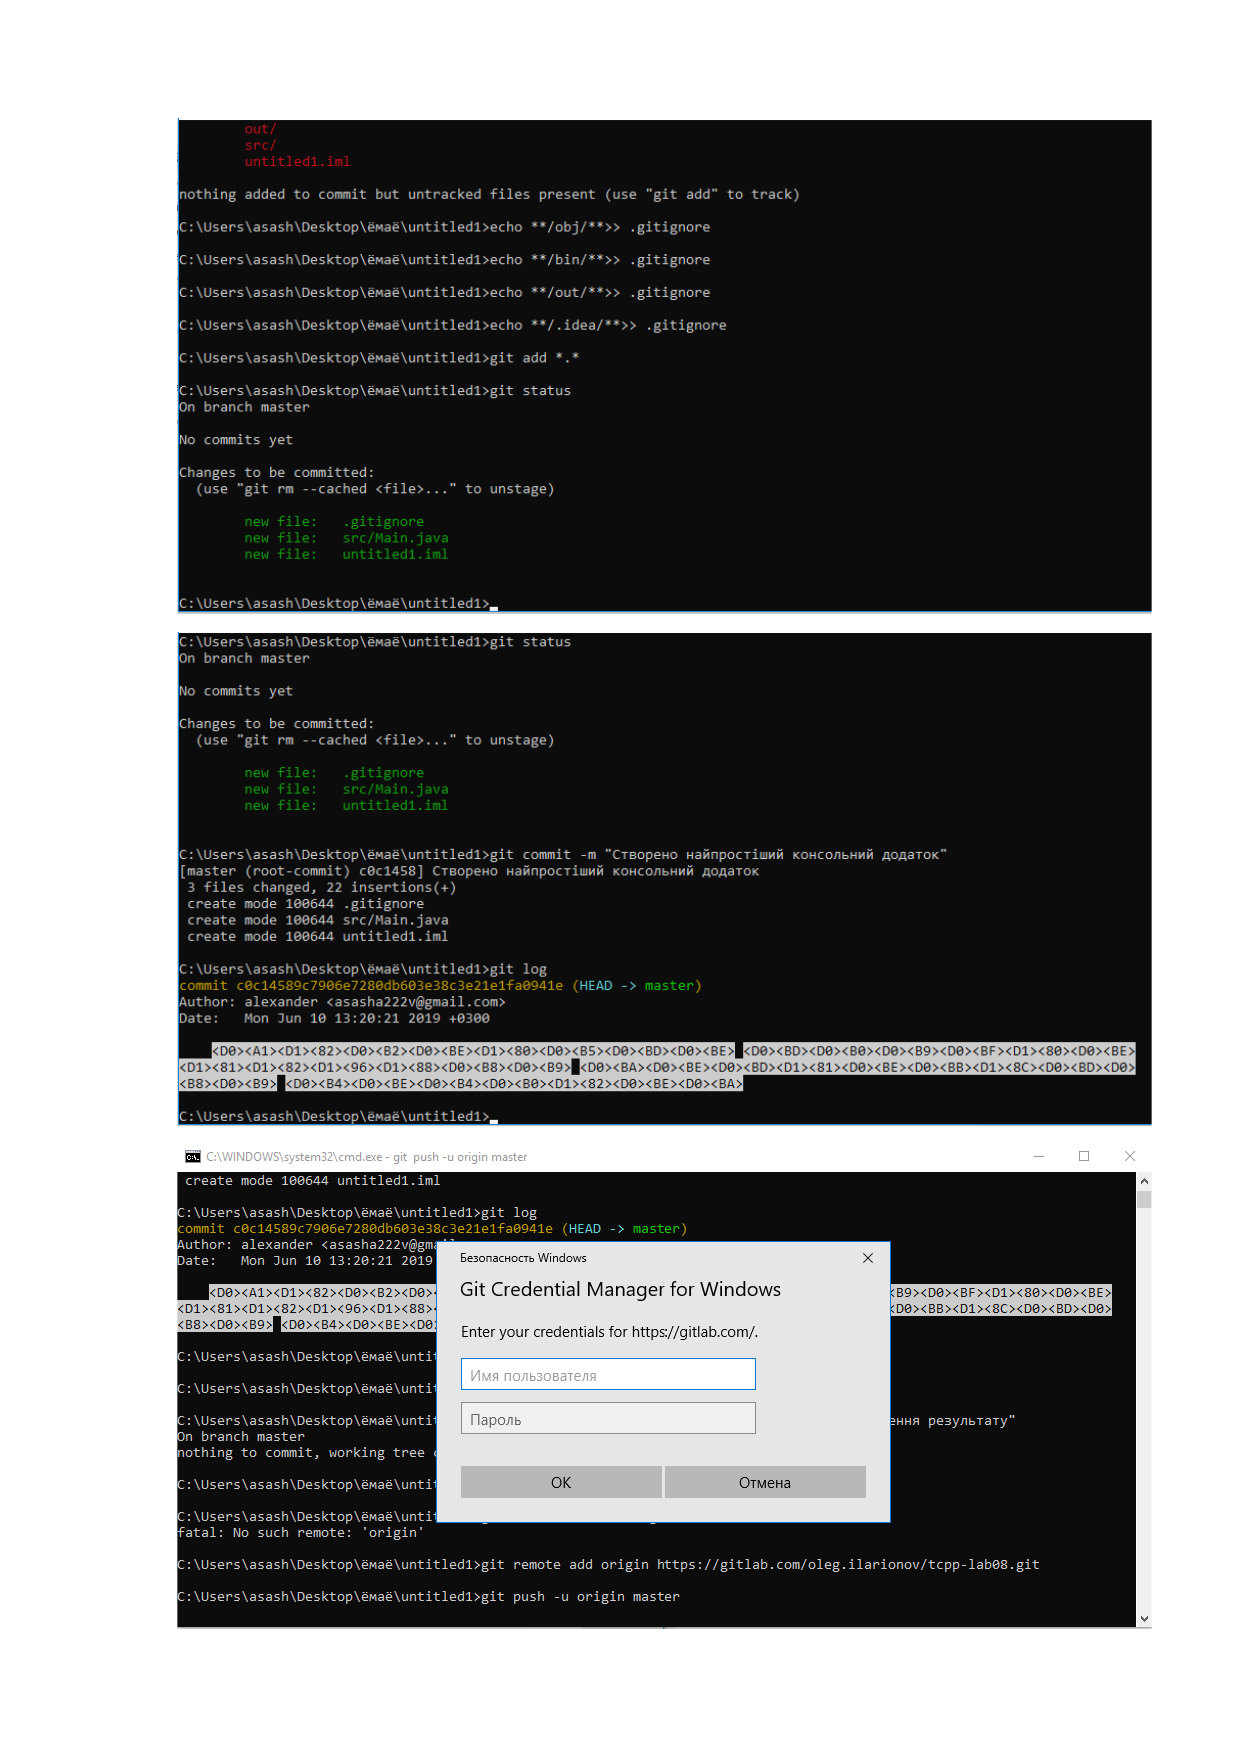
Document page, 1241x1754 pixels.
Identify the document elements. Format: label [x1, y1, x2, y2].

picture [177, 118, 1152, 614]
picture [177, 632, 1152, 1126]
picture [177, 1144, 1152, 1629]
